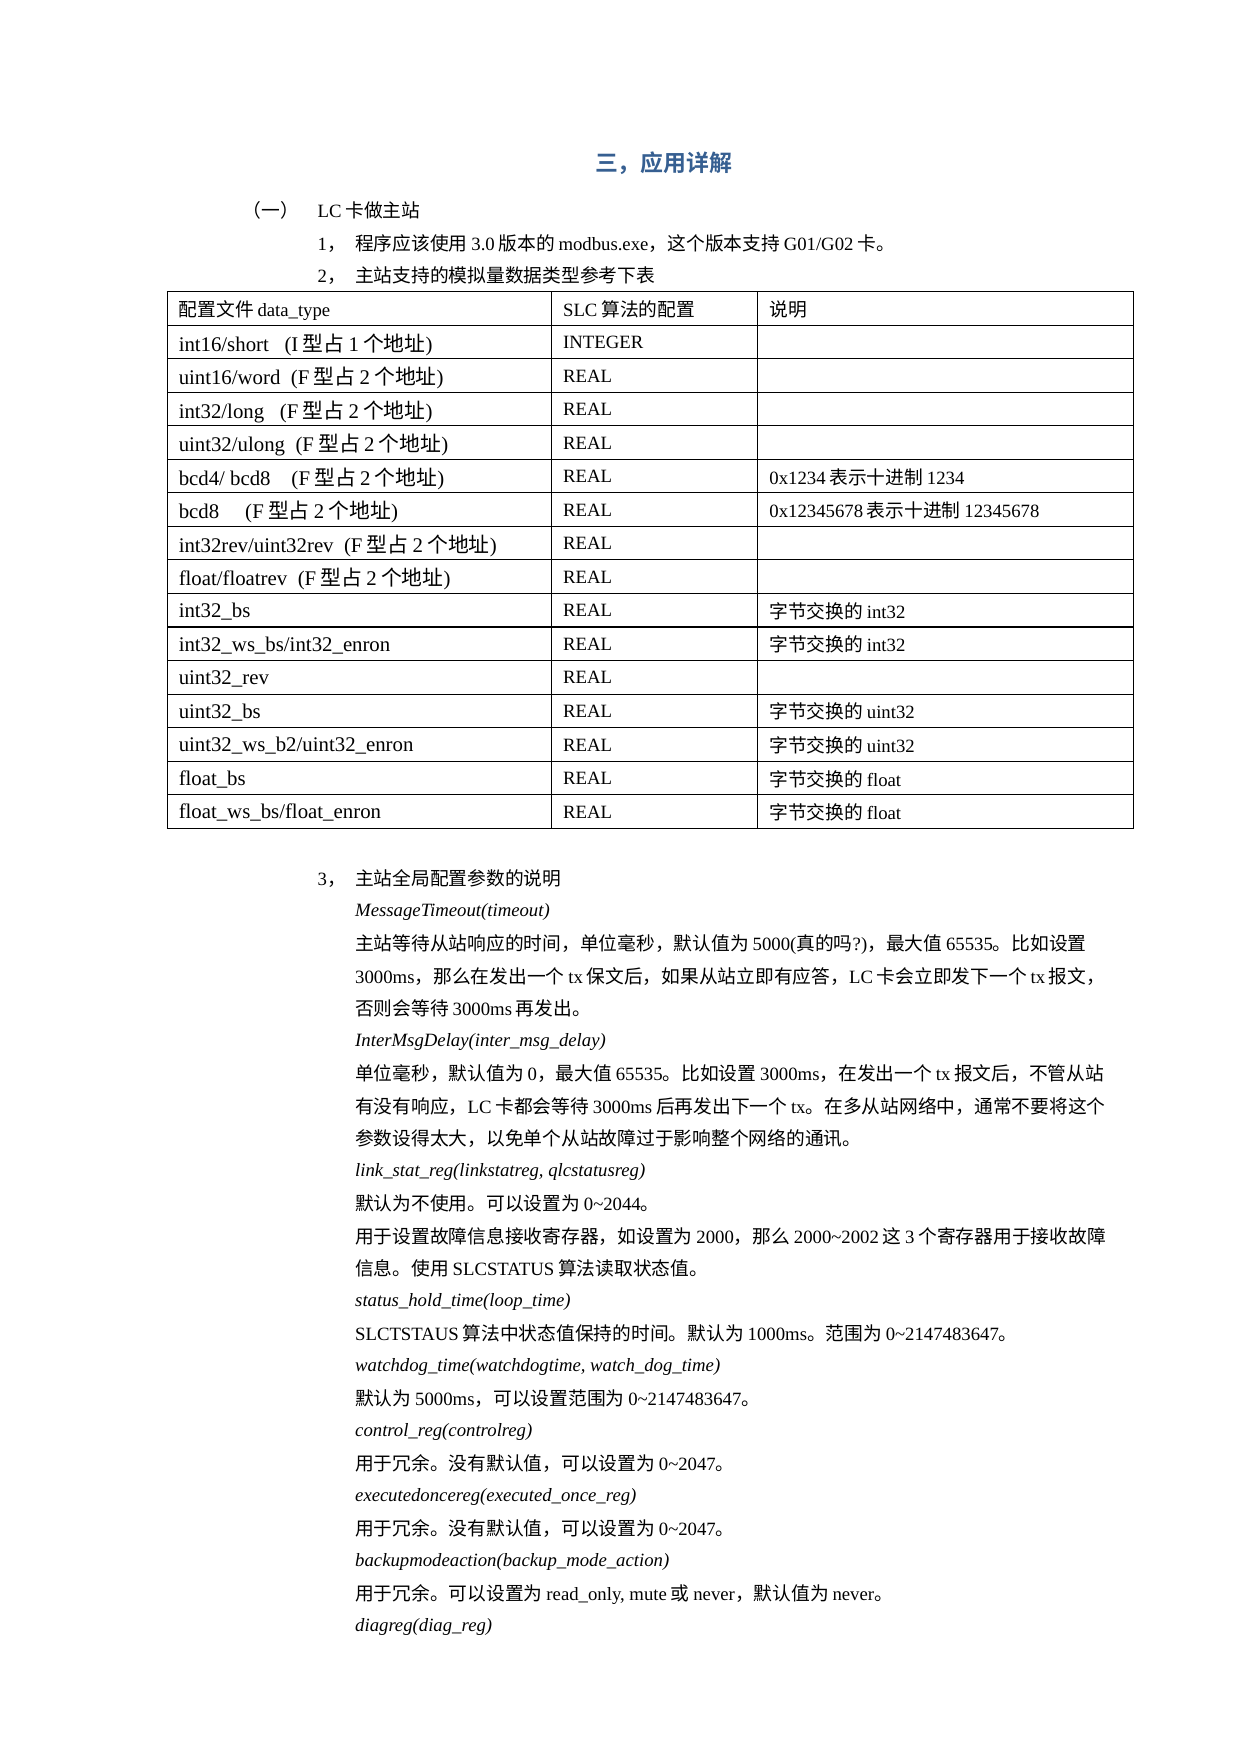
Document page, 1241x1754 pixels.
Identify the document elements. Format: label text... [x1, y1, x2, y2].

table_cell REAL [552, 560, 757, 593]
table_cell REAL [552, 426, 757, 459]
table_cell REAL [552, 594, 757, 626]
table_cell [758, 527, 1133, 559]
list 单位毫秒，默认值为0，最大值65535。比如设置3000ms，在发出一个tx报文后，不管从站有没有响应，LC卡都会等待3000ms后再发出下一个tx。在多从站网络中，通常不要将这个参数设得太大，以免单个从站故障过于影响整个网络的通讯。 [355, 1056, 1122, 1154]
table_cell [758, 393, 1133, 425]
table_cell REAL [552, 493, 757, 526]
table_cell float_bs [168, 762, 551, 794]
list 默认为不使用。可以设置为0~2044。 [355, 1186, 1122, 1219]
table_cell [758, 359, 1133, 392]
table_cell 字节交换的int32 [758, 594, 1133, 626]
table_cell REAL [552, 762, 757, 794]
list diagreg(diag_reg) [355, 1609, 1122, 1641]
list InterMsgDelay(inter_msg_delay) [355, 1024, 1122, 1056]
subtitle 三，应用详解 [205, 128, 1122, 193]
list SLCTSTAUS算法中状态值保持的时间。默认为1000ms。范围为0~2147483647。 [355, 1316, 1122, 1349]
table_cell REAL [552, 795, 757, 828]
list 程序应该使用3.0版本的modbus.exe，这个版本支持G01/G02卡。 [317, 226, 1122, 258]
table_cell [758, 326, 1133, 358]
table_cell uint32/ulong (F型占2个地址) [168, 426, 551, 459]
table_cell [758, 426, 1133, 459]
table_header SLC算法的配置 [552, 292, 757, 324]
list 主站等待从站响应的时间，单位毫秒，默认值为5000(真的吗?)，最大值65535。比如设置3000ms，那么在发出一个tx保文后，如果从站立即有应答，LC卡会立即发下一个tx报文，否则会等待3000ms再发出。 [355, 926, 1122, 1024]
list link_stat_reg(linkstatreg, qlcstatusreg) [355, 1154, 1122, 1186]
table_cell int32rev/uint32rev (F型占2个地址) [168, 527, 551, 559]
table_cell int16/short (I型占1个地址) [168, 326, 551, 358]
table_cell REAL [552, 695, 757, 727]
table_cell 字节交换的uint32 [758, 728, 1133, 761]
table_cell REAL [552, 460, 757, 492]
list 主站支持的模拟量数据类型参考下表 [317, 258, 1122, 291]
list 主站全局配置参数的说明 [317, 861, 1122, 894]
table_cell [758, 560, 1133, 593]
list watchdog_time(watchdogtime, watch_dog_time) [355, 1349, 1122, 1381]
list status_hold_time(loop_time) [355, 1284, 1122, 1316]
table_cell uint32_rev [168, 661, 551, 693]
table_cell 字节交换的float [758, 795, 1133, 828]
list LC卡做主站 [242, 193, 1122, 226]
list 用于冗余。没有默认值，可以设置为0~2047。 [355, 1511, 1122, 1544]
table_cell int32/long (F型占2个地址) [168, 393, 551, 425]
list control_reg(controlreg) [355, 1414, 1122, 1446]
list backupmodeaction(backup_mode_action) [355, 1544, 1122, 1576]
table_cell uint32_bs [168, 695, 551, 727]
table_cell uint32_ws_b2/uint32_enron [168, 728, 551, 761]
table_cell 字节交换的float [758, 762, 1133, 794]
table_header 配置文件data_type [168, 292, 551, 324]
table_cell int32_bs [168, 594, 551, 626]
table_cell REAL [552, 728, 757, 761]
table_cell INTEGER [552, 326, 757, 358]
list 默认为5000ms，可以设置范围为0~2147483647。 [355, 1381, 1122, 1414]
list 用于设置故障信息接收寄存器，如设置为2000，那么2000~2002这3个寄存器用于接收故障信息。使用SLCSTATUS算法读取状态值。 [355, 1219, 1122, 1284]
table_cell REAL [552, 359, 757, 392]
table_cell REAL [552, 628, 757, 660]
table_cell 字节交换的int32 [758, 628, 1133, 660]
table_cell REAL [552, 527, 757, 559]
table_cell bcd4/ bcd8 (F型占2个地址) [168, 460, 551, 492]
table_cell [758, 661, 1133, 693]
table_cell 0x1234表示十进制1234 [758, 460, 1133, 492]
table_header 说明 [758, 292, 1133, 324]
table_cell uint16/word (F型占2个地址) [168, 359, 551, 392]
table_cell float_ws_bs/float_enron [168, 795, 551, 828]
table_cell 0x12345678表示十进制12345678 [758, 493, 1133, 526]
table_cell bcd8 (F型占2个地址) [168, 493, 551, 526]
table_cell float/floatrev (F型占2个地址) [168, 560, 551, 593]
table_cell REAL [552, 661, 757, 693]
list MessageTimeout(timeout) [355, 894, 1122, 926]
list executedoncereg(executed_once_reg) [355, 1479, 1122, 1511]
table_cell REAL [552, 393, 757, 425]
table_cell 字节交换的uint32 [758, 695, 1133, 727]
list 用于冗余。没有默认值，可以设置为0~2047。 [355, 1446, 1122, 1479]
list 用于冗余。可以设置为read_only, mute或never，默认值为never。 [355, 1576, 1122, 1609]
table_cell int32_ws_bs/int32_enron [168, 628, 551, 660]
